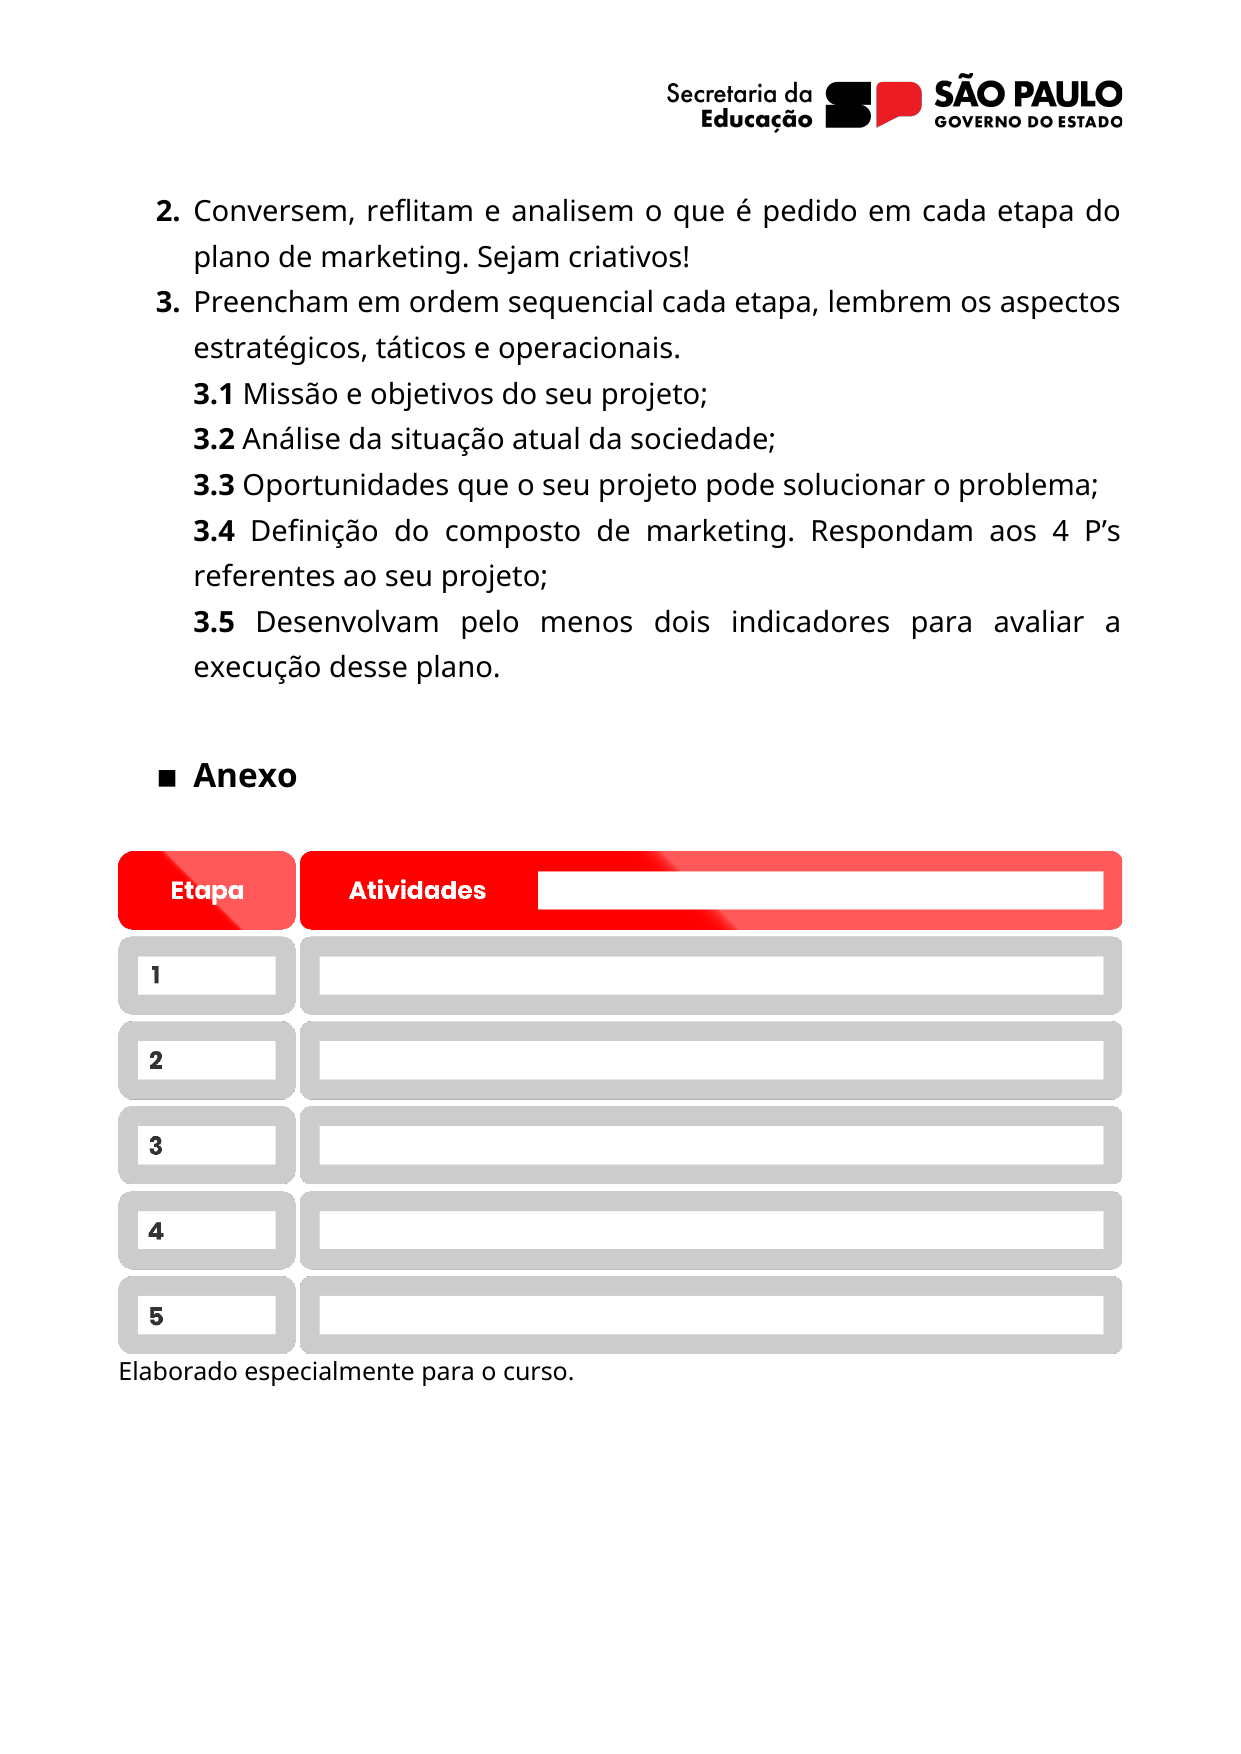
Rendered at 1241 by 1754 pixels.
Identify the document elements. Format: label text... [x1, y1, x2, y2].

list Anexo [156, 738, 1122, 806]
list 3.4 Definição do composto de marketing. Respondam aos 4 P’s referentes ao seu projeto; [193, 510, 1122, 595]
list Conversem, reflitam e analisem o que é pedido em cada etapa do plano de marketing. Sejam criativos! [156, 190, 1122, 276]
list 3.5 Desenvolvam pelo menos dois indicadores para avaliar a execução desse plano. [193, 601, 1122, 686]
text Elaborado especialmente para o curso. [118, 1354, 1122, 1387]
list Preencham em ordem sequencial cada etapa, lembrem os aspectos estratégicos, táticos e operacionais. [156, 282, 1122, 367]
list 3.1 Missão e objetivos do seu projeto; [193, 373, 1122, 413]
picture [118, 851, 1123, 1354]
picture [667, 73, 1123, 133]
list 3.3 Oportunidades que o seu projeto pode solucionar o problema; [193, 464, 1122, 504]
list 3.2 Análise da situação atual da sociedade; [193, 418, 1122, 458]
